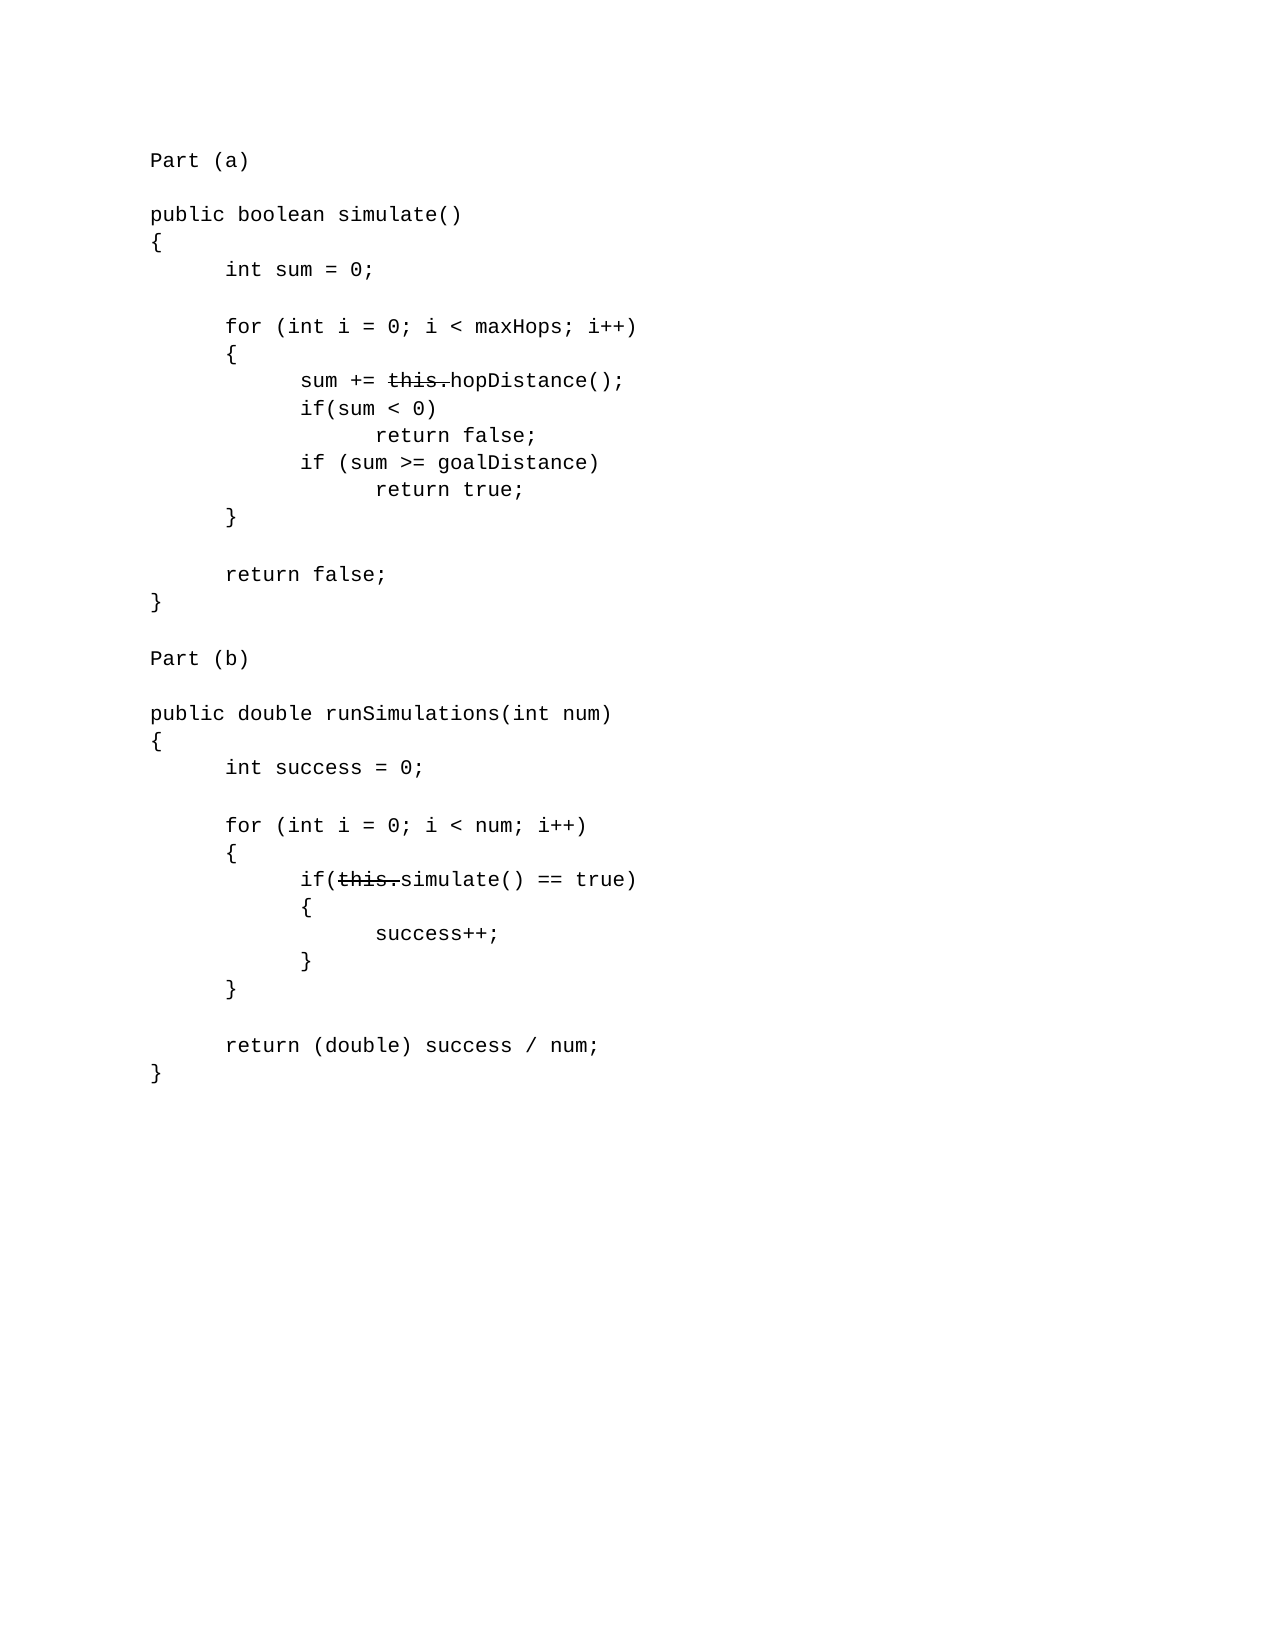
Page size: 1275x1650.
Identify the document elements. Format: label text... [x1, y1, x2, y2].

text { [300, 896, 1125, 920]
text public double runSimulations(int num) [150, 703, 1125, 726]
text } [300, 951, 1125, 974]
text { [225, 842, 1125, 865]
text } [150, 591, 1125, 615]
text int sum = 0; [225, 259, 1125, 282]
text sum += this.hopDistance(); [300, 371, 1125, 394]
text } [225, 978, 1125, 1001]
text return false; [150, 564, 1125, 587]
text if (sum >= goalDistance) [300, 452, 1125, 476]
text public boolean simulate() [150, 204, 1125, 228]
text } [150, 1062, 1125, 1086]
text if(sum < 0) [300, 398, 1125, 421]
text { [150, 730, 1125, 754]
text { [225, 343, 1125, 367]
text Part (a) [150, 150, 1125, 174]
text { [150, 232, 1125, 255]
text } [150, 506, 1125, 530]
text Part (b) [150, 648, 1125, 672]
text for (int i = 0; i < maxHops; i++) [225, 316, 1125, 340]
text success++; [300, 923, 1125, 947]
text return false; [300, 425, 1125, 448]
text return (double) success / num; [225, 1035, 1125, 1059]
text int success = 0; [225, 757, 1125, 781]
text if(this.simulate() == true) [300, 869, 1125, 893]
text return true; [300, 479, 1125, 503]
text for (int i = 0; i < num; i++) [225, 814, 1125, 838]
